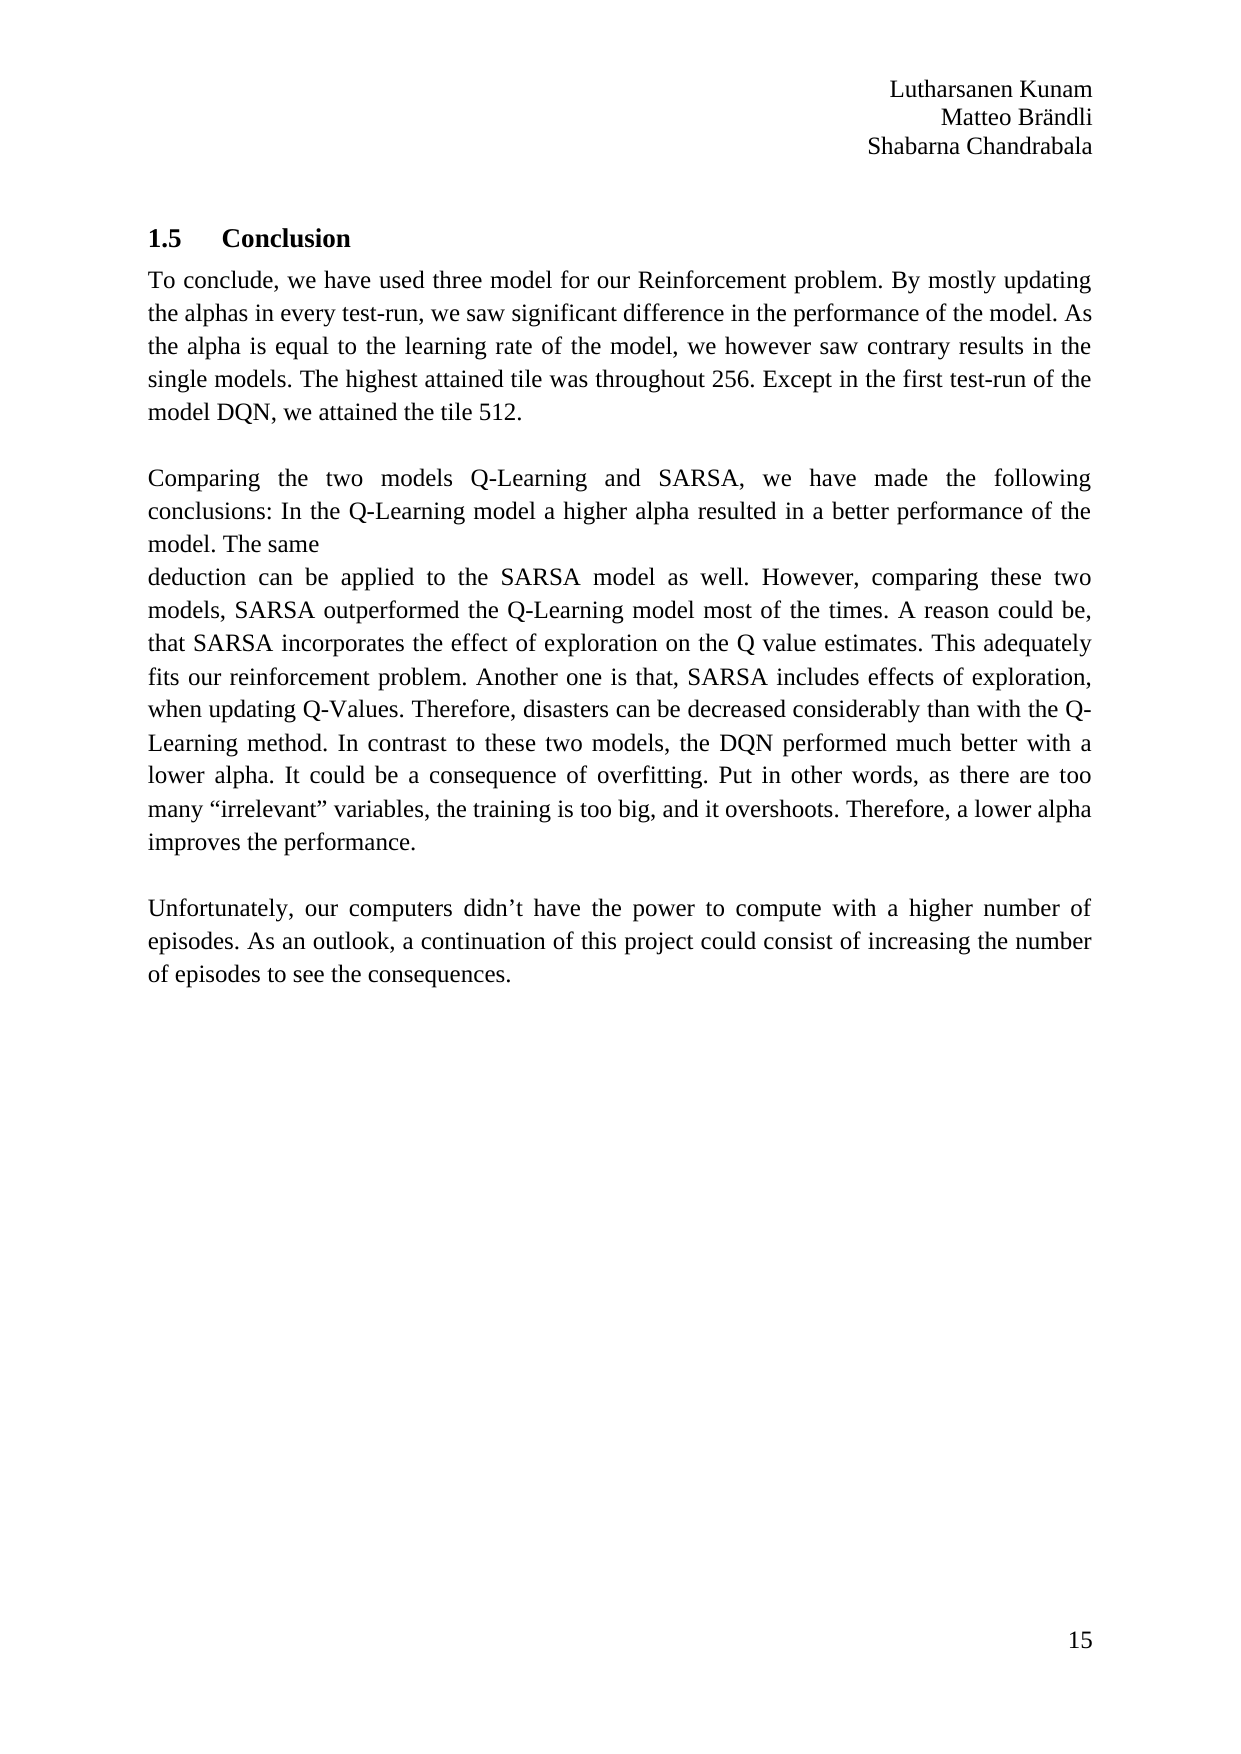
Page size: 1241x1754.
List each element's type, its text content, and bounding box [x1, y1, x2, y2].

text deduction can be applied to the SARSA model as well. However, comparing these two models, SARSA outperformed the Q-Learning model most of the times. A reason could be, that SARSA incorporates the effect of exploration on the Q value estimates. This adequately fits our reinforcement problem. Another one is that, SARSA includes effects of exploration, when updating Q-Values. Therefore, disasters can be decreased considerably than with the Q-Learning method. In contrast to these two models, the DQN performed much better with a lower alpha. It could be a consequence of overfitting. Put in other words, as there are too many “irrelevant” variables, the training is too big, and it overshoots. Therefore, a lower alpha improves the performance. [148, 562, 1093, 855]
text To conclude, we have used three model for our Reinforcement problem. By mostly updating the alphas in every test-run, we saw significant difference in the performance of the model. As the alpha is equal to the learning rate of the model, we however saw contrary results in the single models. The highest attained tile was throughout 256. Except in the first test-run of the model DQN, we attained the tile 512. [148, 265, 1093, 426]
text Unfortunately, our computers didn’t have the power to compute with a higher number of episodes. As an outlook, a continuation of this project could consist of increasing the number of episodes to see the consequences. [148, 893, 1093, 987]
text Comparing the two models Q-Learning and SARSA, we have made the following conclusions: In the Q-Learning model a higher alpha resulted in a better performance of the model. The same [148, 463, 1093, 558]
subtitle 1.5 Conclusion [148, 222, 1093, 253]
